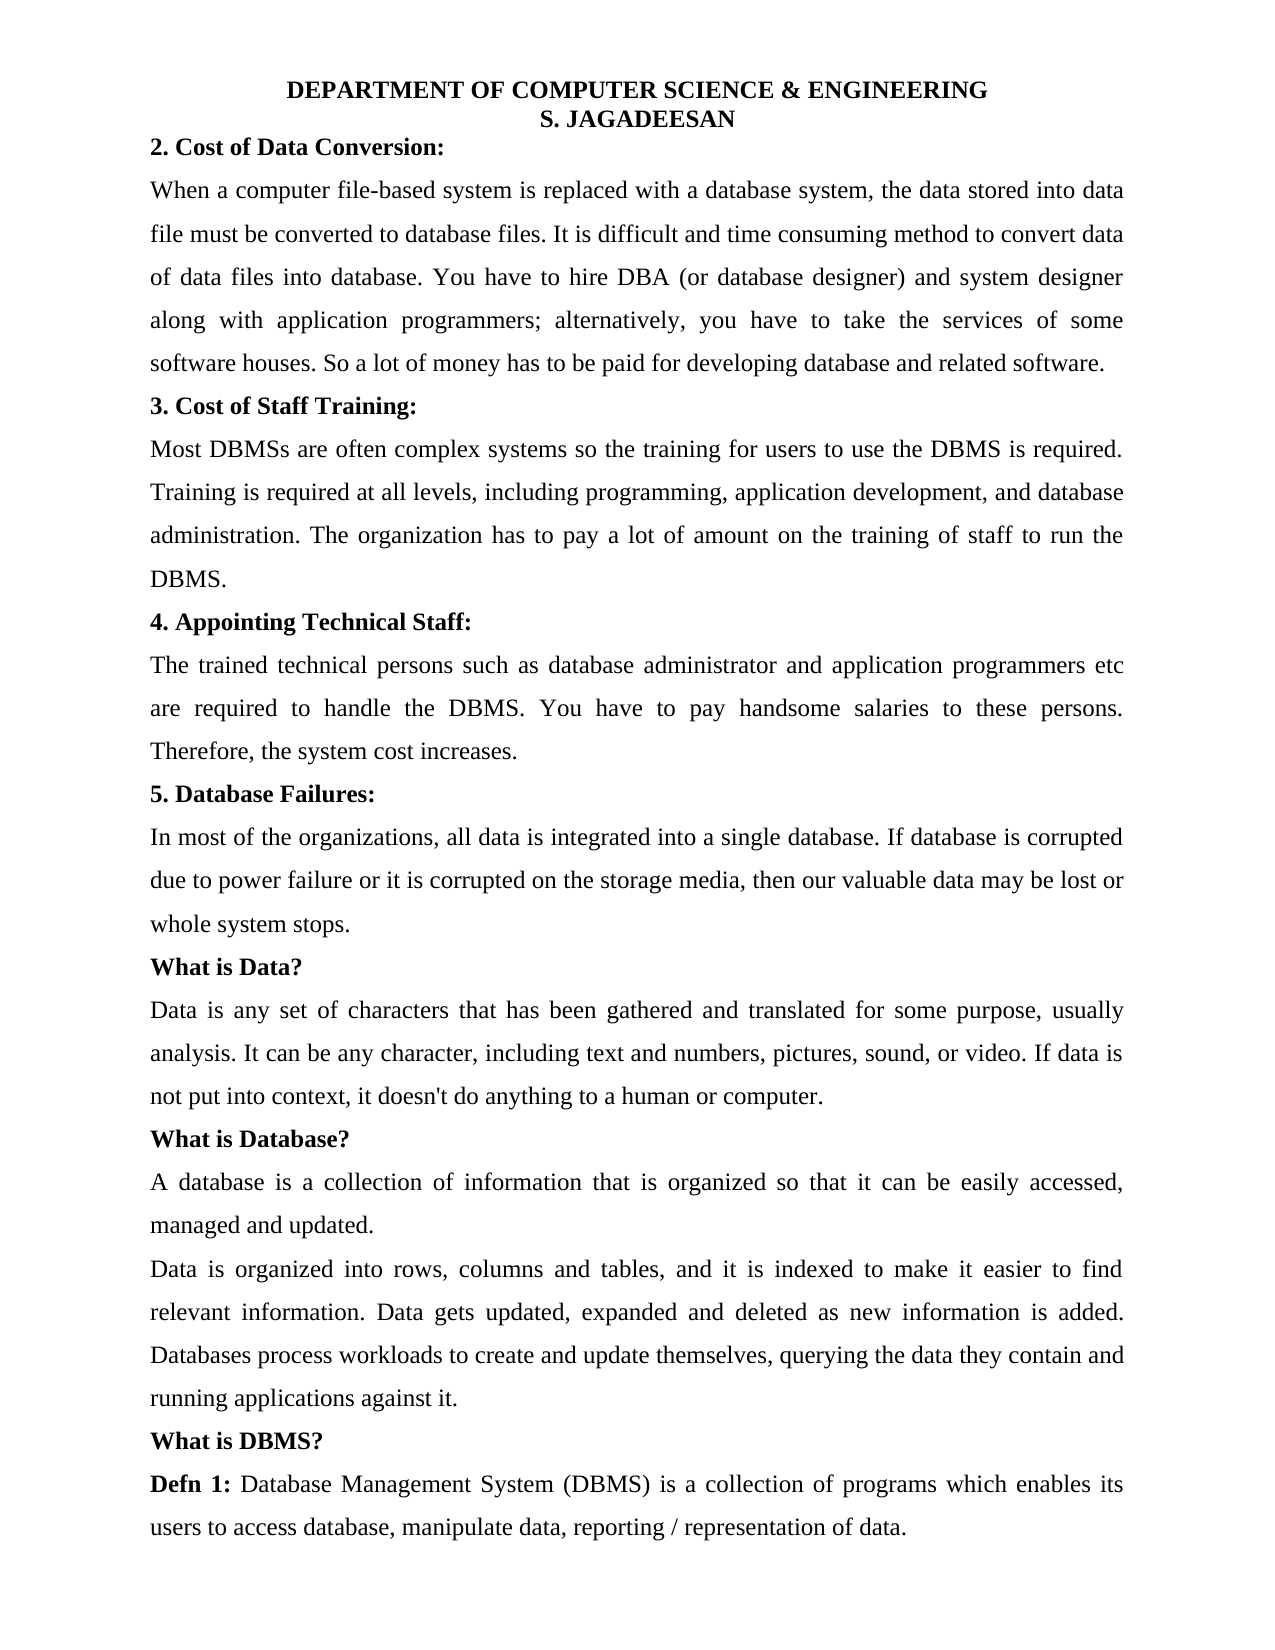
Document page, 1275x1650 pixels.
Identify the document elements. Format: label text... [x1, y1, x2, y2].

text When a computer file-based system is replaced with a database system, the data stored into data file must be converted to database files. It is difficult and time consuming method to convert data of data files into database. You have to hire DBA (or database designer) and system designer along with application programmers; alternatively, you have to take the services of some software houses. So a lot of money has to be paid for developing database and related software. [150, 176, 1125, 377]
text The trained technical persons such as database administrator and application programmers etc are required to handle the DBMS. You have to pay handsome salaries to these persons. Therefore, the system cost increases. [150, 650, 1125, 765]
text What is Data? [150, 952, 1125, 981]
text Most DBMSs are often complex systems so the training for users to use the DBMS is required. Training is required at all levels, including programming, application development, and database administration. The organization has to pay a lot of amount on the training of staff to run the DBMS. [150, 434, 1125, 592]
text In most of the organizations, all data is integrated into a single database. If database is corrupted due to power failure or it is corrupted on the storage media, then our valuable data may be lost or whole system stops. [150, 822, 1125, 937]
text Data is organized into rows, columns and tables, and it is indexed to make it easier to find relevant information. Data gets updated, expanded and deleted as new information is added. Databases process workloads to create and update themselves, querying the data they contain and running applications against it. [150, 1254, 1125, 1412]
text What is Database? [150, 1124, 1125, 1153]
text 5. Database Failures: [150, 779, 1125, 808]
text A database is a collection of information that is organized so that it can be easily accessed, managed and updated. [150, 1167, 1125, 1239]
text Defn 1: Database Management System (DBMS) is a collection of programs which enables its users to access database, manipulate data, reporting / representation of data. [150, 1469, 1125, 1541]
text 4. Appointing Technical Staff: [150, 607, 1125, 636]
text Data is any set of characters that has been gathered and translated for some purpose, usually analysis. It can be any character, including text and numbers, pictures, sound, or video. If data is not put into context, it doesn't do anything to a human or computer. [150, 995, 1125, 1110]
text 3. Cost of Staff Training: [150, 391, 1125, 420]
text 2. Cost of Data Conversion: [150, 132, 1125, 161]
text What is DBMS? [150, 1426, 1125, 1455]
